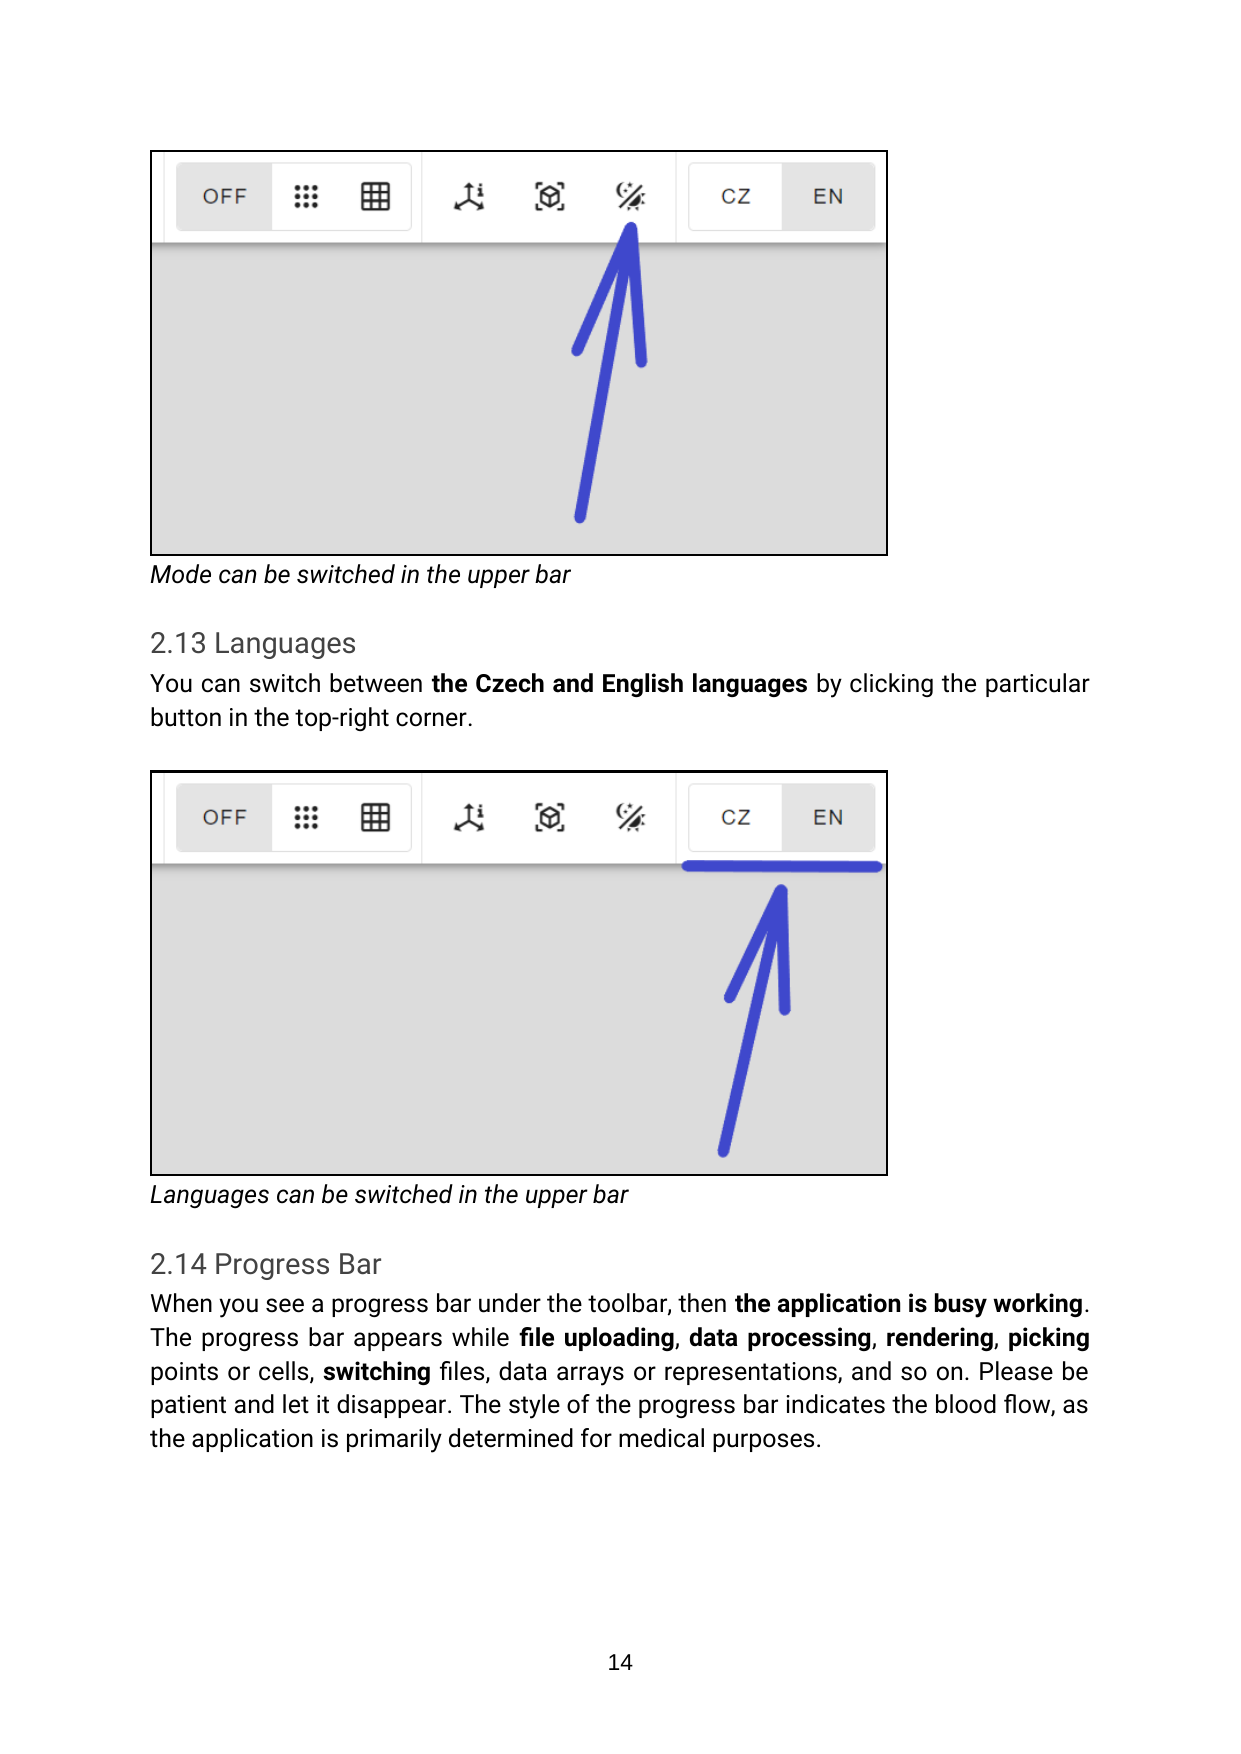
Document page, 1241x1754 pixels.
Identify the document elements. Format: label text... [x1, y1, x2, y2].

subtitle 2.13 Languages [150, 627, 1090, 661]
text Mode can be switched in the upper bar [150, 560, 1090, 589]
text Languages can be switched in the upper bar [150, 1180, 1090, 1209]
picture [152, 152, 886, 554]
subtitle 2.14 Progress Bar [150, 1247, 1090, 1281]
text You can switch between the Czech and English languages by clicking the particular button in the top-right corner. [150, 669, 1090, 732]
picture [152, 773, 886, 1174]
text When you see a progress bar under the toolbar, then the application is busy working. The progress bar appears while file uploading, data processing, rendering, picking points or cells, switching files, data arrays or representations, and so on. Please be patient and let it disappear. The style of the progress bar indicates the blood flow, as the application is primarily determined for medical purposes. [150, 1290, 1090, 1453]
